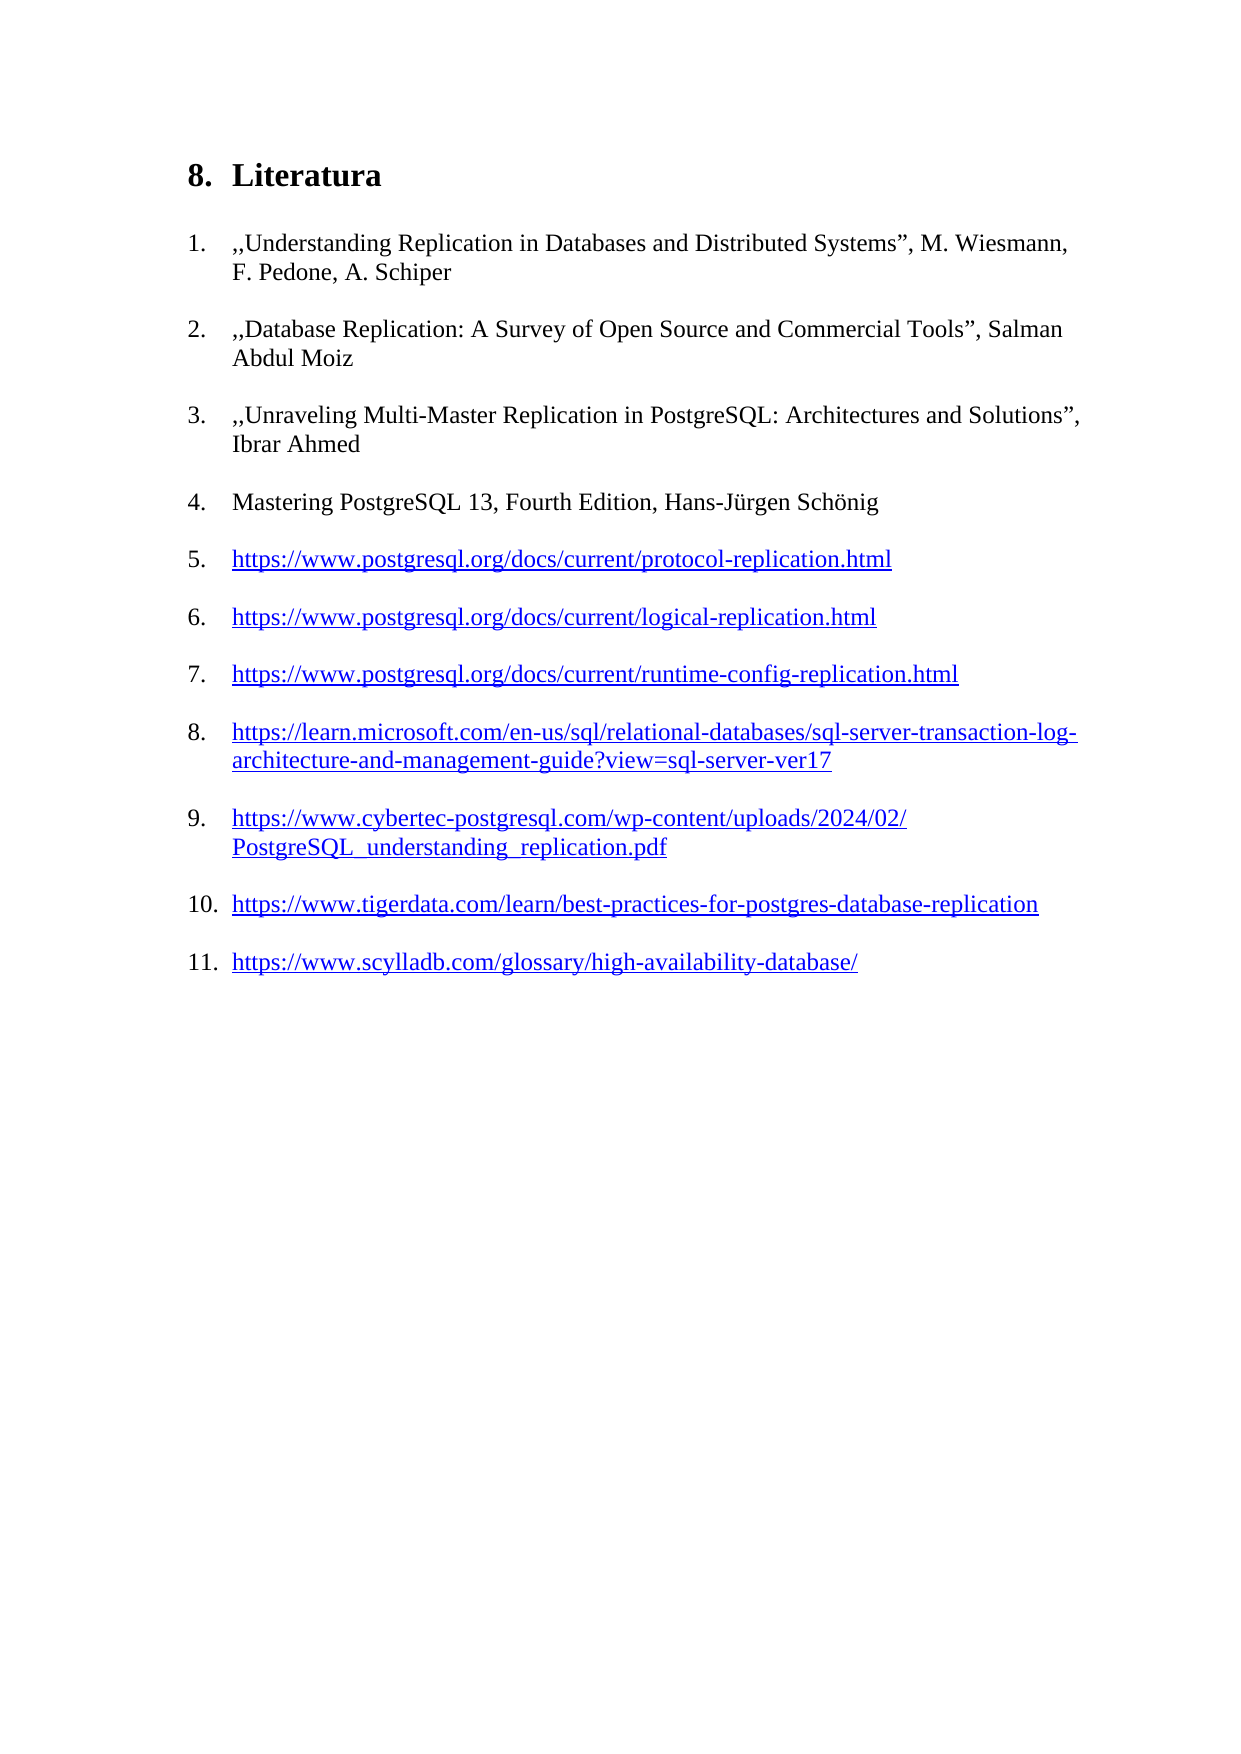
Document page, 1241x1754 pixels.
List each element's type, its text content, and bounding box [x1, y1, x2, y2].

list https://www.postgresql.org/docs/current/protocol-replication.html [187, 544, 1083, 573]
list https://www.cybertec-postgresql.com/wp-content/uploads/2024/02/PostgreSQL_understanding_replication.pdf [187, 803, 1083, 861]
list ,,Database Replication: A Survey of Open Source and Commercial Tools”, Salman Abdul Moiz [187, 314, 1083, 372]
subtitle Literatura [187, 155, 1083, 194]
list https://learn.microsoft.com/en-us/sql/relational-databases/sql-server-transaction-log-architecture-and-management-guide?view=sql-server-ver17 [187, 717, 1083, 774]
list https://www.postgresql.org/docs/current/runtime-config-replication.html [187, 659, 1083, 688]
list ,,Unraveling Multi-Master Replication in PostgreSQL: Architectures and Solutions”, Ibrar Ahmed [187, 401, 1083, 458]
list https://www.postgresql.org/docs/current/logical-replication.html [187, 602, 1083, 631]
list https://www.tigerdata.com/learn/best-practices-for-postgres-database-replication [187, 889, 1083, 918]
list https://www.scylladb.com/glossary/high-availability-database/ [187, 947, 1083, 976]
list ,,Understanding Replication in Databases and Distributed Systems”, M. Wiesmann, F. Pedone, A. Schiper [187, 228, 1083, 286]
list Mastering PostgreSQL 13, Fourth Edition, Hans-Jürgen Schönig [187, 487, 1083, 516]
